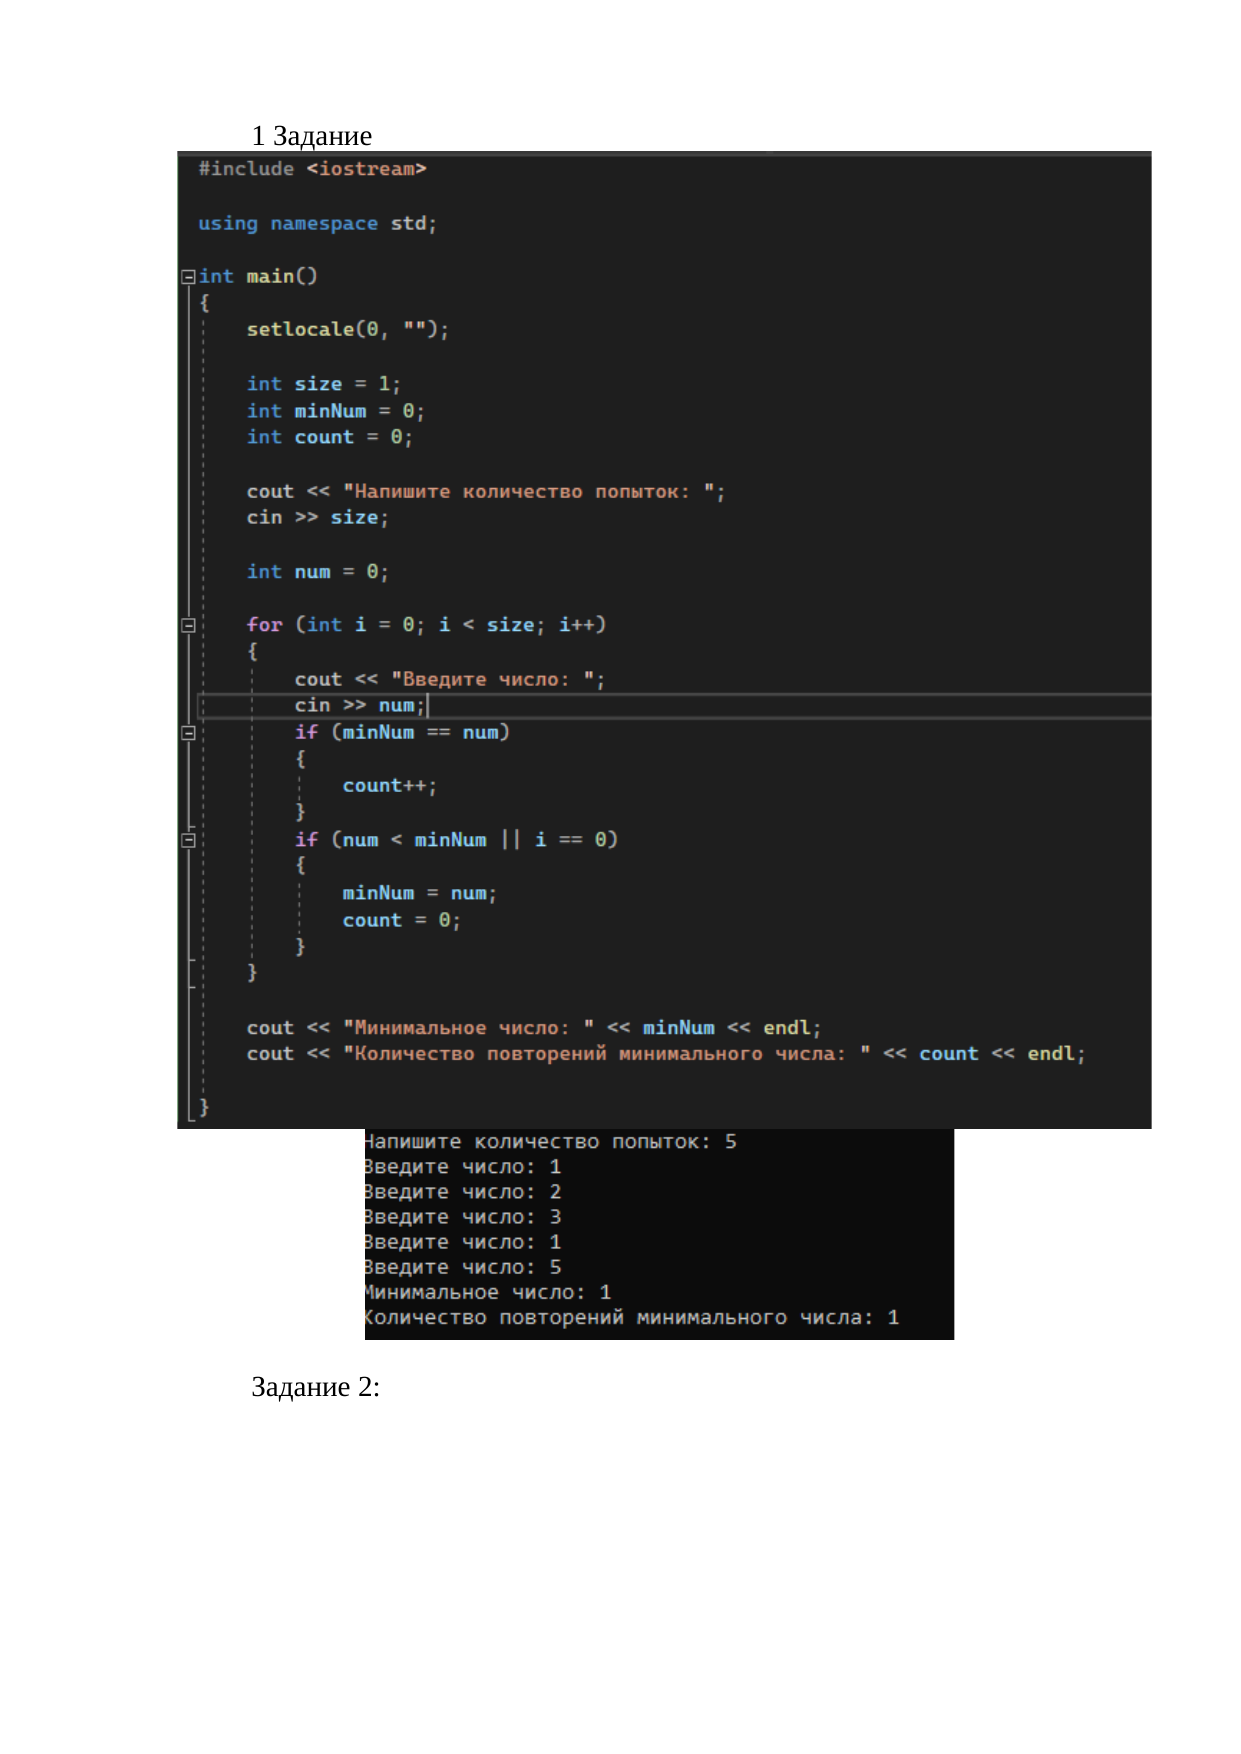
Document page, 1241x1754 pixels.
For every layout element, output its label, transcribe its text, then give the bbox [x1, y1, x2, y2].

text Задание 2: [177, 1369, 1142, 1402]
picture [177, 151, 1152, 1340]
text 1 Задание [177, 118, 1142, 151]
